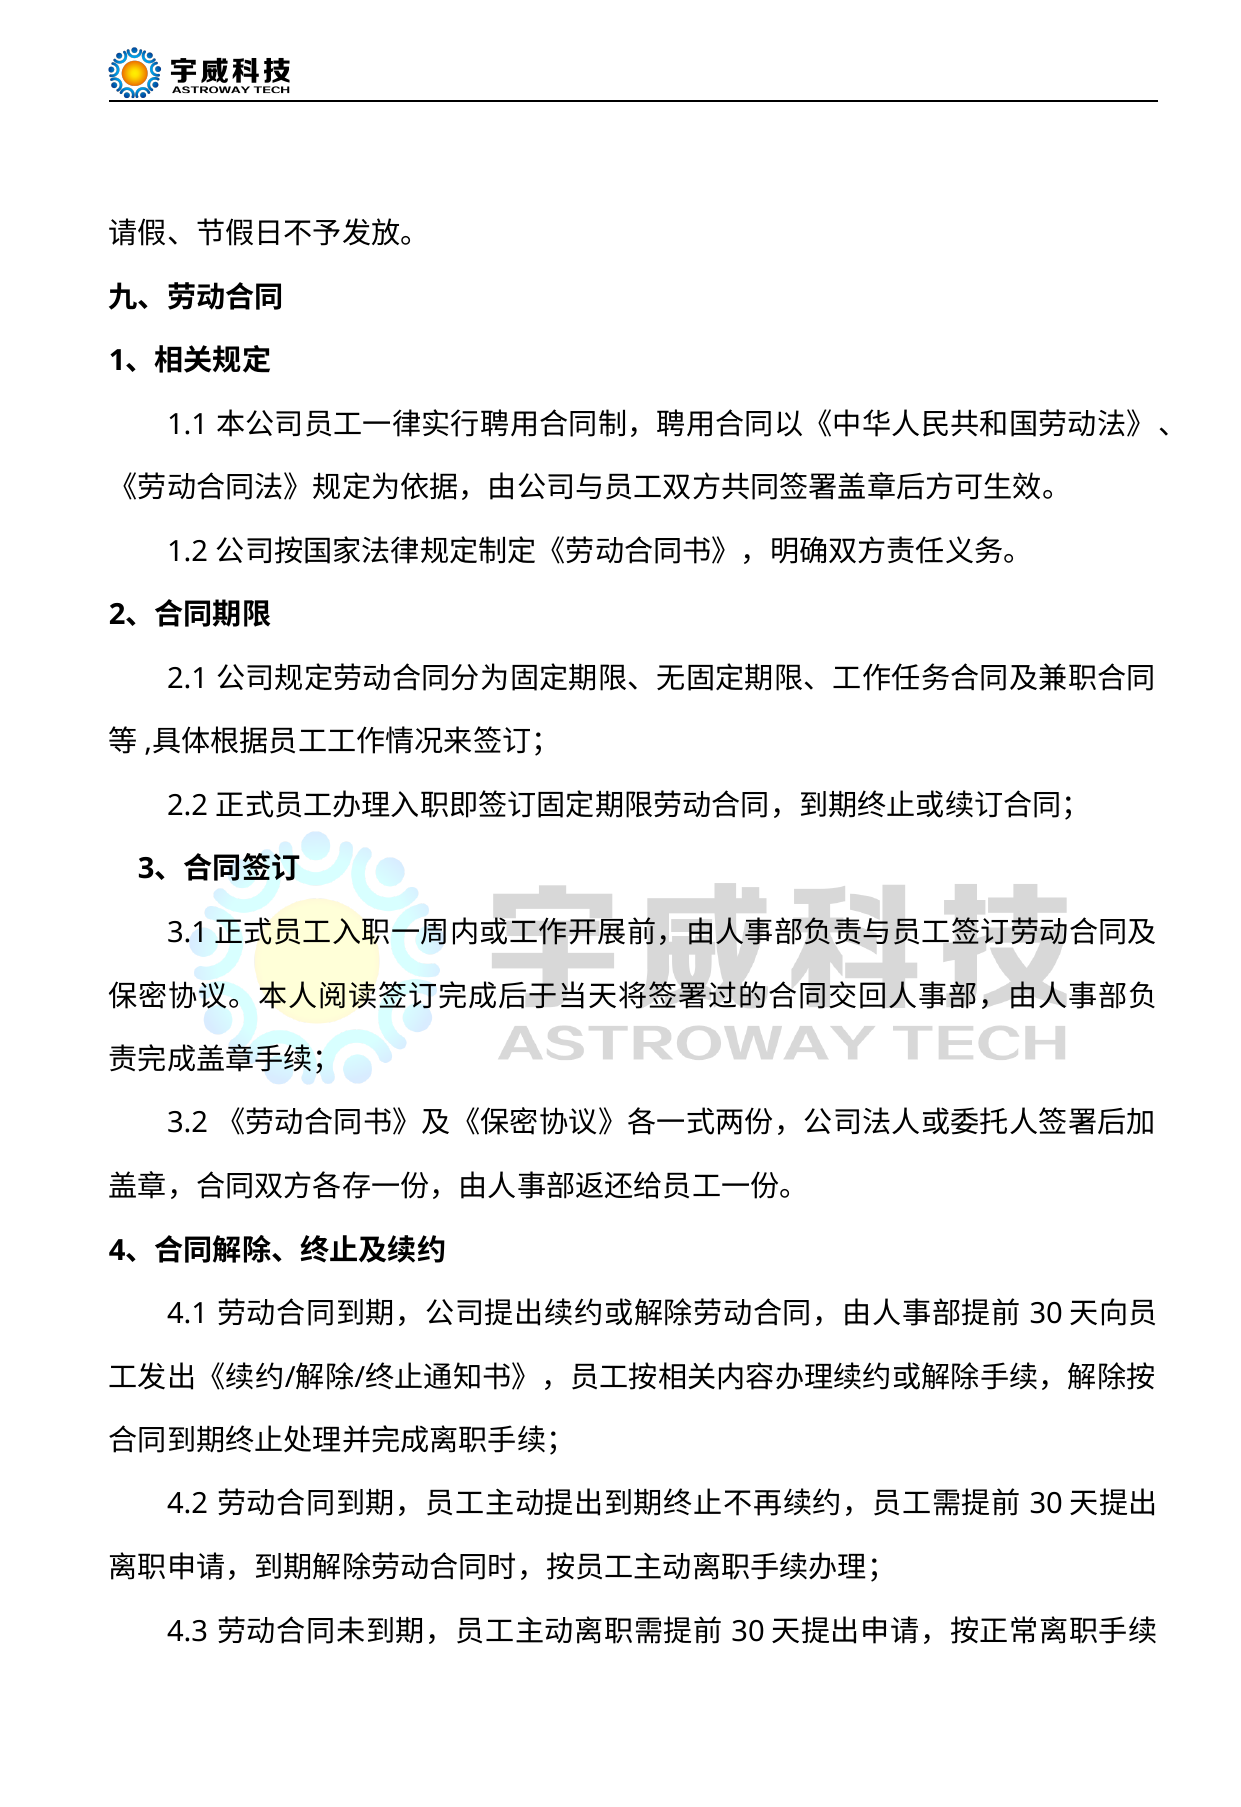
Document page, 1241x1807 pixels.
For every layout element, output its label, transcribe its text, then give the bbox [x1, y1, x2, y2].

text 2.2 正式员工办理入职即签订固定期限劳动合同，到期终止或续订合同； [108, 782, 1158, 824]
text 1.1 本公司员工一律实行聘用合同制，聘用合同以《中华人民共和国劳动法》、《劳动合同法》规定为依据，由公司与员工双方共同签署盖章后方可生效。 [108, 400, 1158, 506]
text 九、劳动合同 [108, 273, 1158, 316]
picture [107, 47, 293, 100]
text 2.1 公司规定劳动合同分为固定期限、无固定期限、工作任务合同及兼职合同等 ,具体根据员工工作情况来签订； [108, 654, 1158, 760]
text 3、合同签订 [108, 845, 1158, 887]
text 4.1 劳动合同到期，公司提出续约或解除劳动合同，由人事部提前 30天向员工发出《续约/解除/终止通知书》，员工按相关内容办理续约或解除手续，解除按合同到期终止处理并完成离职手续； [108, 1289, 1158, 1459]
text 2、合同期限 [108, 591, 1158, 633]
text 4、合同解除、终止及续约 [108, 1226, 1158, 1268]
text 3.1正式员工入职一周内或工作开展前，由人事部负责与员工签订劳动合同及保密协议。本人阅读签订完成后于当天将签署过的合同交回人事部，由人事部负责完成盖章手续； [108, 909, 1158, 1078]
text 1.2 公司按国家法律规定制定《劳动合同书》，明确双方责任义务。 [108, 527, 1158, 570]
text 4.2 劳动合同到期，员工主动提出到期终止不再续约，员工需提前 30天提出离职申请，到期解除劳动合同时，按员工主动离职手续办理； [108, 1480, 1158, 1586]
text 3.2 《劳动合同书》及《保密协议》各一式两份，公司法人或委托人签署后加盖章，合同双方各存一份，由人事部返还给员工一份。 [108, 1099, 1158, 1205]
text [108, 1607, 1158, 1649]
text 1、相关规定 [108, 337, 1158, 379]
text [108, 210, 1158, 252]
